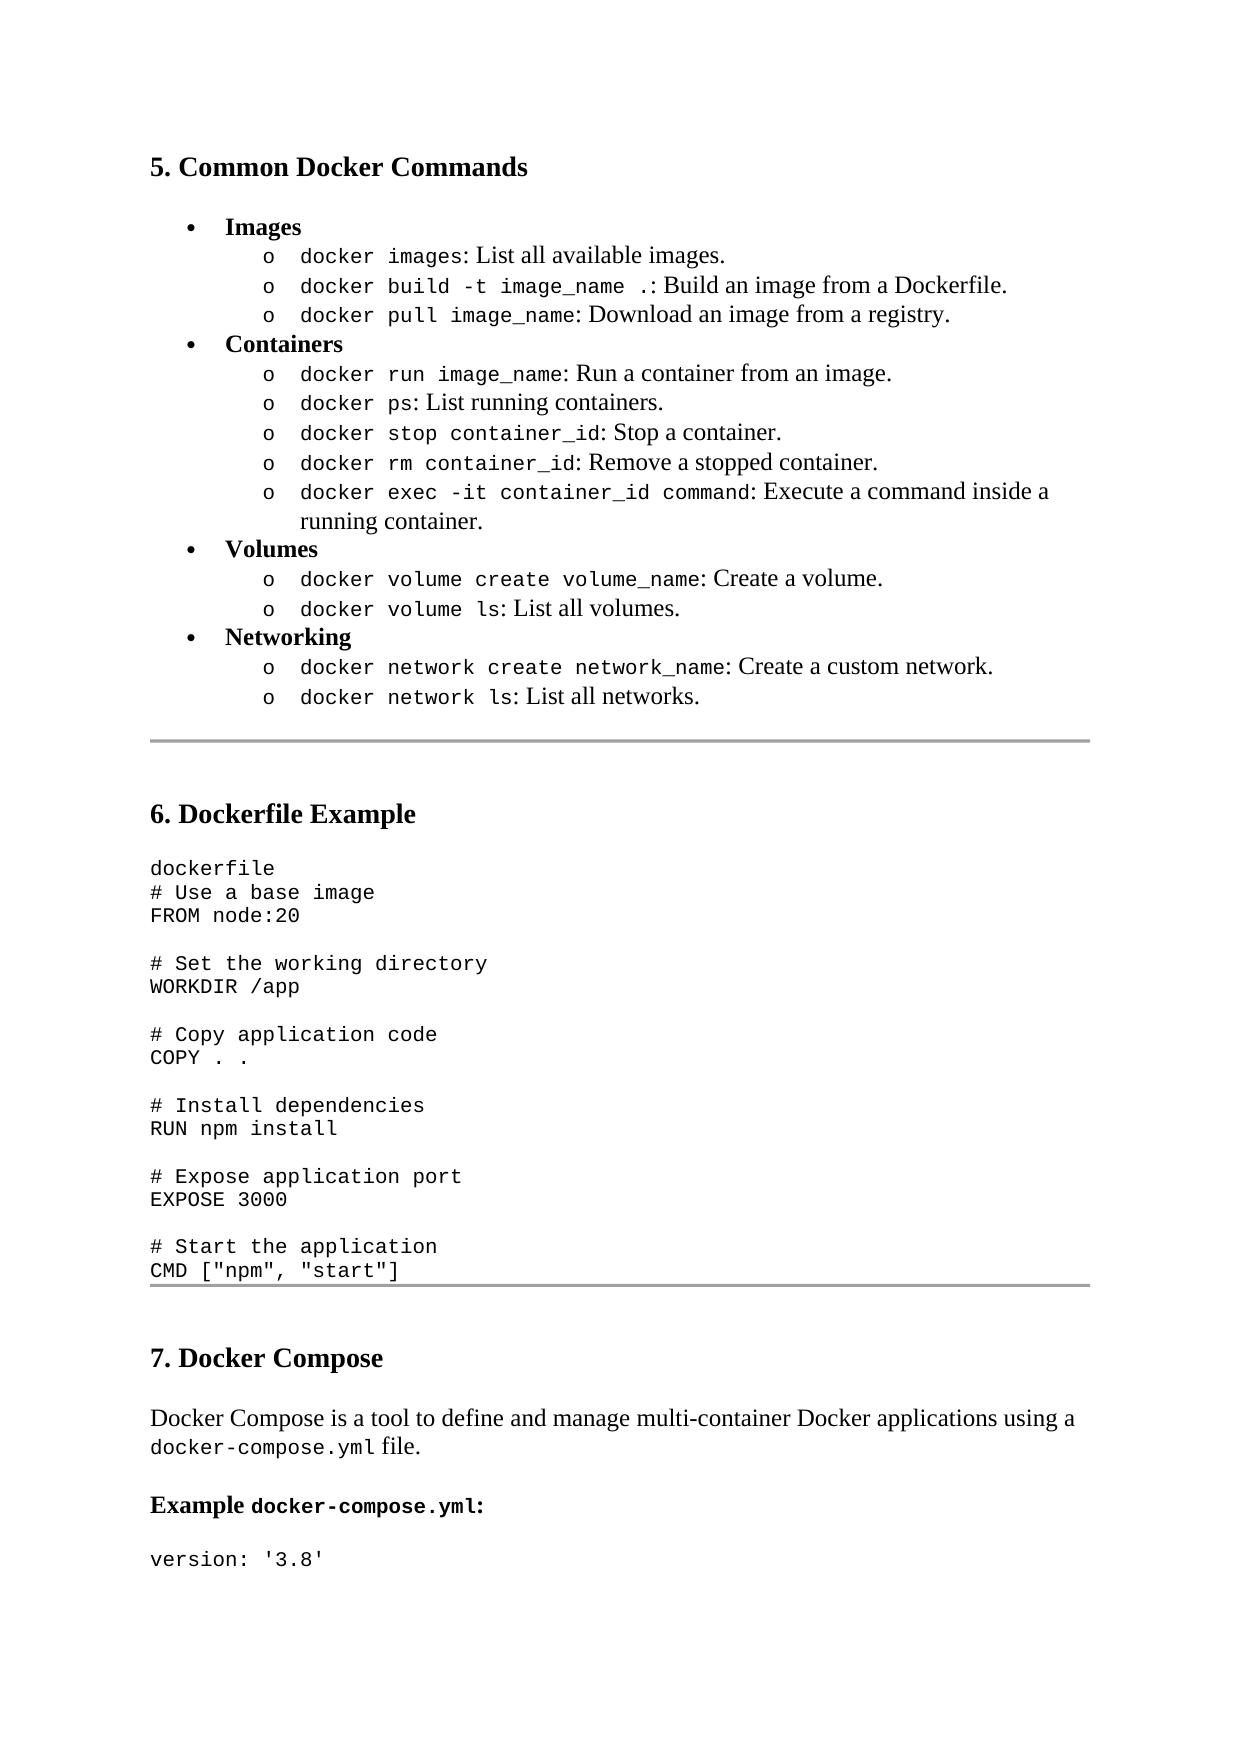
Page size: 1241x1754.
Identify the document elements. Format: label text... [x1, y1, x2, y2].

text RUN npm install [150, 1118, 1090, 1142]
text # Expose application port [150, 1166, 1090, 1189]
text CMD ["npm", "start"] [150, 1260, 1090, 1283]
text Docker Compose is a tool to define and manage multi-container Docker applications using a docker-compose.yml file. [150, 1403, 1090, 1461]
text # Install dependencies [150, 1095, 1090, 1118]
text # Use a base image [150, 882, 1090, 906]
text Example docker-compose.yml: [150, 1490, 1090, 1520]
text # Start the application [150, 1237, 1090, 1260]
text WORKDIR /app [150, 976, 1090, 1000]
text dockerfile [150, 858, 1090, 882]
text # Copy application code [150, 1024, 1090, 1047]
list docker build -t image_name .: Build an image from a Dockerfile. [262, 270, 1090, 299]
list docker pull image_name: Download an image from a registry. [262, 299, 1090, 329]
text 6. Dockerfile Example [150, 797, 1090, 829]
list docker volume ls: List all volumes. [262, 593, 1090, 622]
list docker rm container_id: Remove a stopped container. [262, 447, 1090, 476]
list docker images: List all available images. [262, 240, 1090, 270]
text EXPOSE 3000 [150, 1189, 1090, 1213]
list Networking [187, 622, 1090, 651]
list docker stop container_id: Stop a container. [262, 417, 1090, 447]
text version: '3.8' [150, 1549, 1090, 1572]
text # Set the working directory [150, 953, 1090, 976]
list Images [187, 212, 1090, 240]
text FROM node:20 [150, 906, 1090, 929]
text COPY . . [150, 1047, 1090, 1071]
list docker volume create volume_name: Create a volume. [262, 563, 1090, 593]
list docker network ls: List all networks. [262, 681, 1090, 710]
list Containers [187, 329, 1090, 358]
text 7. Docker Compose [150, 1341, 1090, 1373]
list docker run image_name: Run a container from an image. [262, 358, 1090, 387]
list docker exec -it container_id command: Execute a command inside a running container. [262, 476, 1090, 534]
list docker network create network_name: Create a custom network. [262, 651, 1090, 681]
list Volumes [187, 534, 1090, 563]
list docker ps: List running containers. [262, 387, 1090, 417]
text 5. Common Docker Commands [150, 150, 1090, 182]
